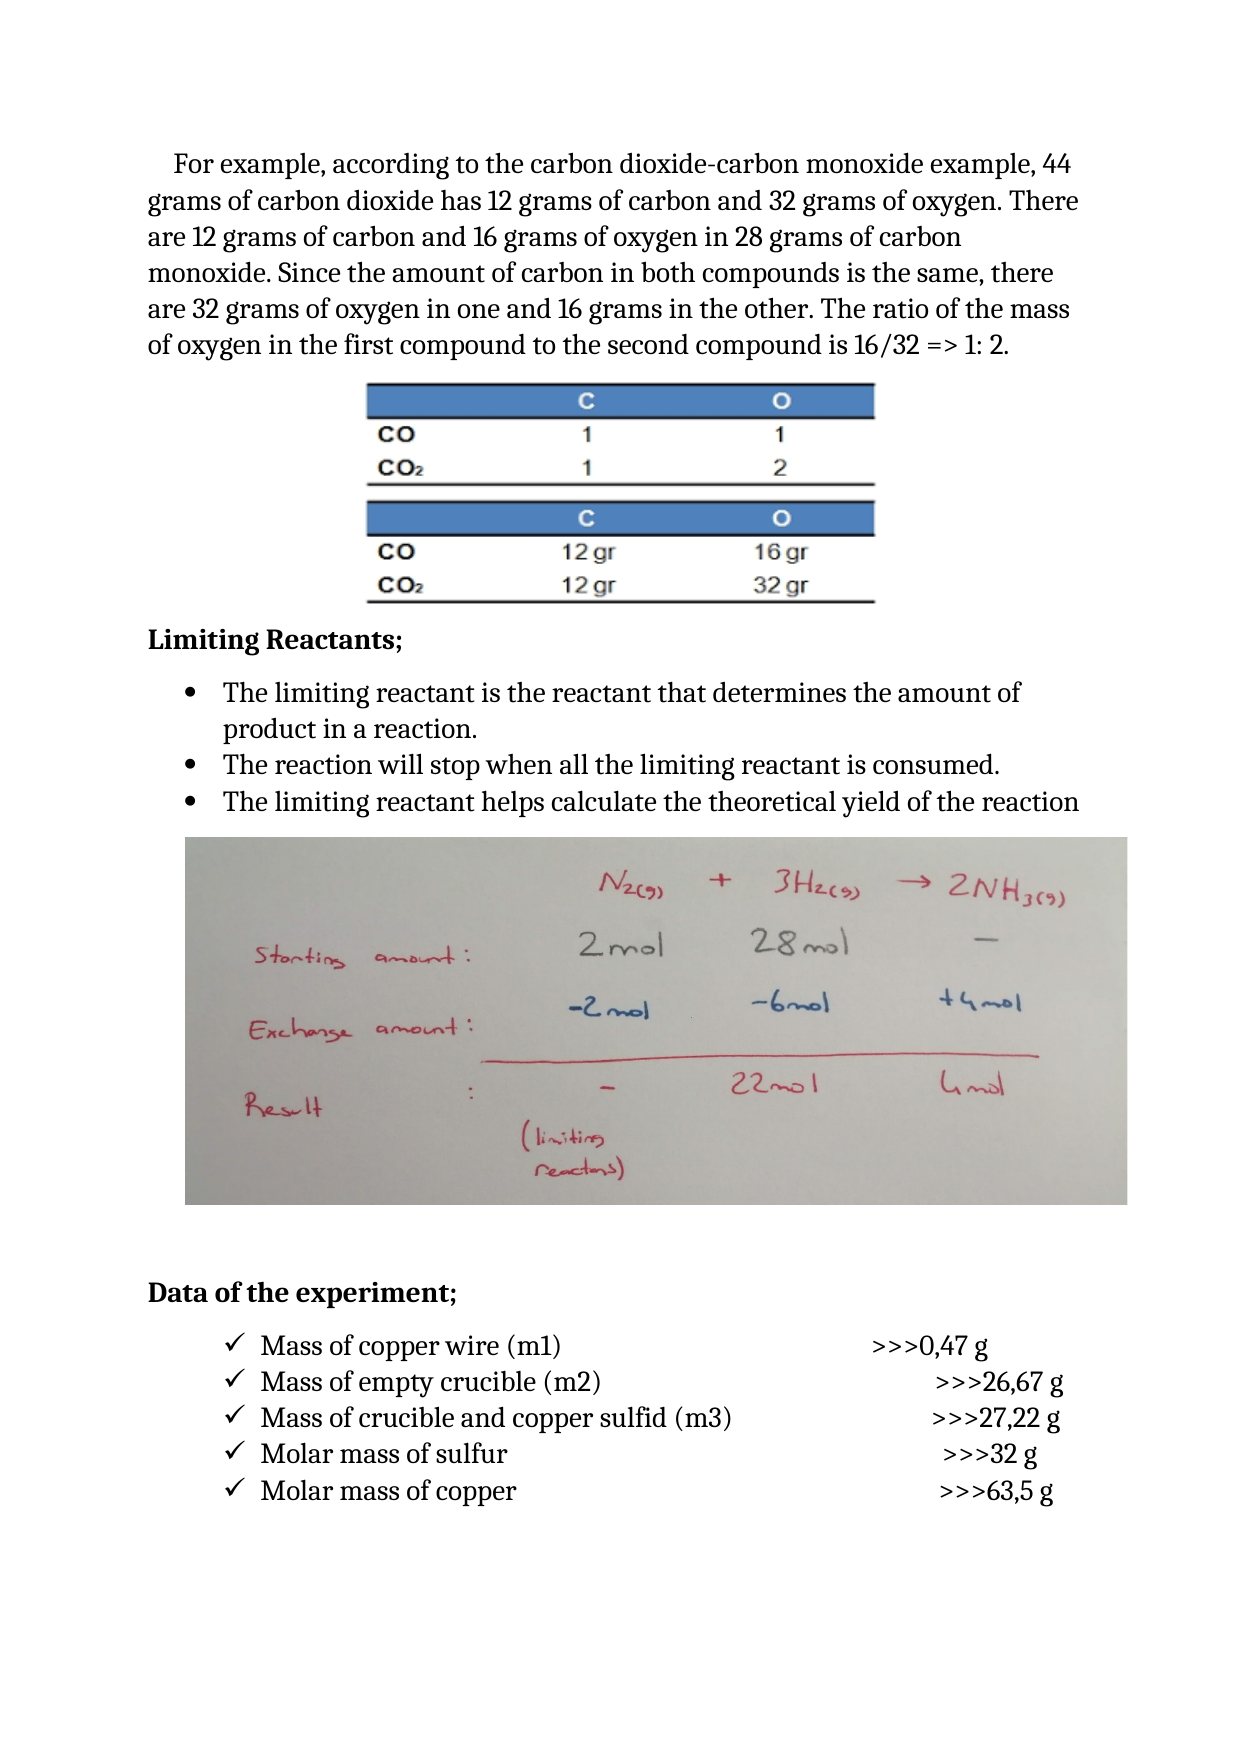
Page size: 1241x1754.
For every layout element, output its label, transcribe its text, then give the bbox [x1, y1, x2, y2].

list Mass of crucible and copper sulfid (m3) >>>27,22 g [223, 1401, 1093, 1435]
list The limiting reactant is the reactant that determines the amount of product in a reaction. [185, 676, 1093, 746]
text For example, according to the carbon dioxide-carbon monoxide example, 44 grams of carbon dioxide has 12 grams of carbon and 32 grams of oxygen. There are 12 grams of carbon and 16 grams of oxygen in 28 grams of carbon monoxide. Since the amount of carbon in both compounds is the same, there are 32 grams of oxygen in one and 16 grams in the other. The ratio of the mass of oxygen in the first compound to the second compound is 16/32 => 1: 2. [148, 148, 1093, 362]
text Limiting Reactants; [148, 623, 1093, 657]
list Molar mass of sulfur >>>32 g [223, 1438, 1093, 1471]
list Mass of copper wire (m1) >>>0,47 g [223, 1329, 1093, 1363]
list Mass of empty crucible (m2) >>>26,67 g [223, 1365, 1093, 1399]
list Molar mass of copper >>>63,5 g [223, 1474, 1093, 1507]
text Data of the experiment; [148, 1276, 1093, 1310]
picture [356, 381, 884, 605]
picture [185, 837, 1128, 1205]
list The reaction will stop when all the limiting reactant is consumed. [185, 748, 1093, 782]
list The limiting reactant helps calculate the theoretical yield of the reaction [185, 785, 1093, 818]
